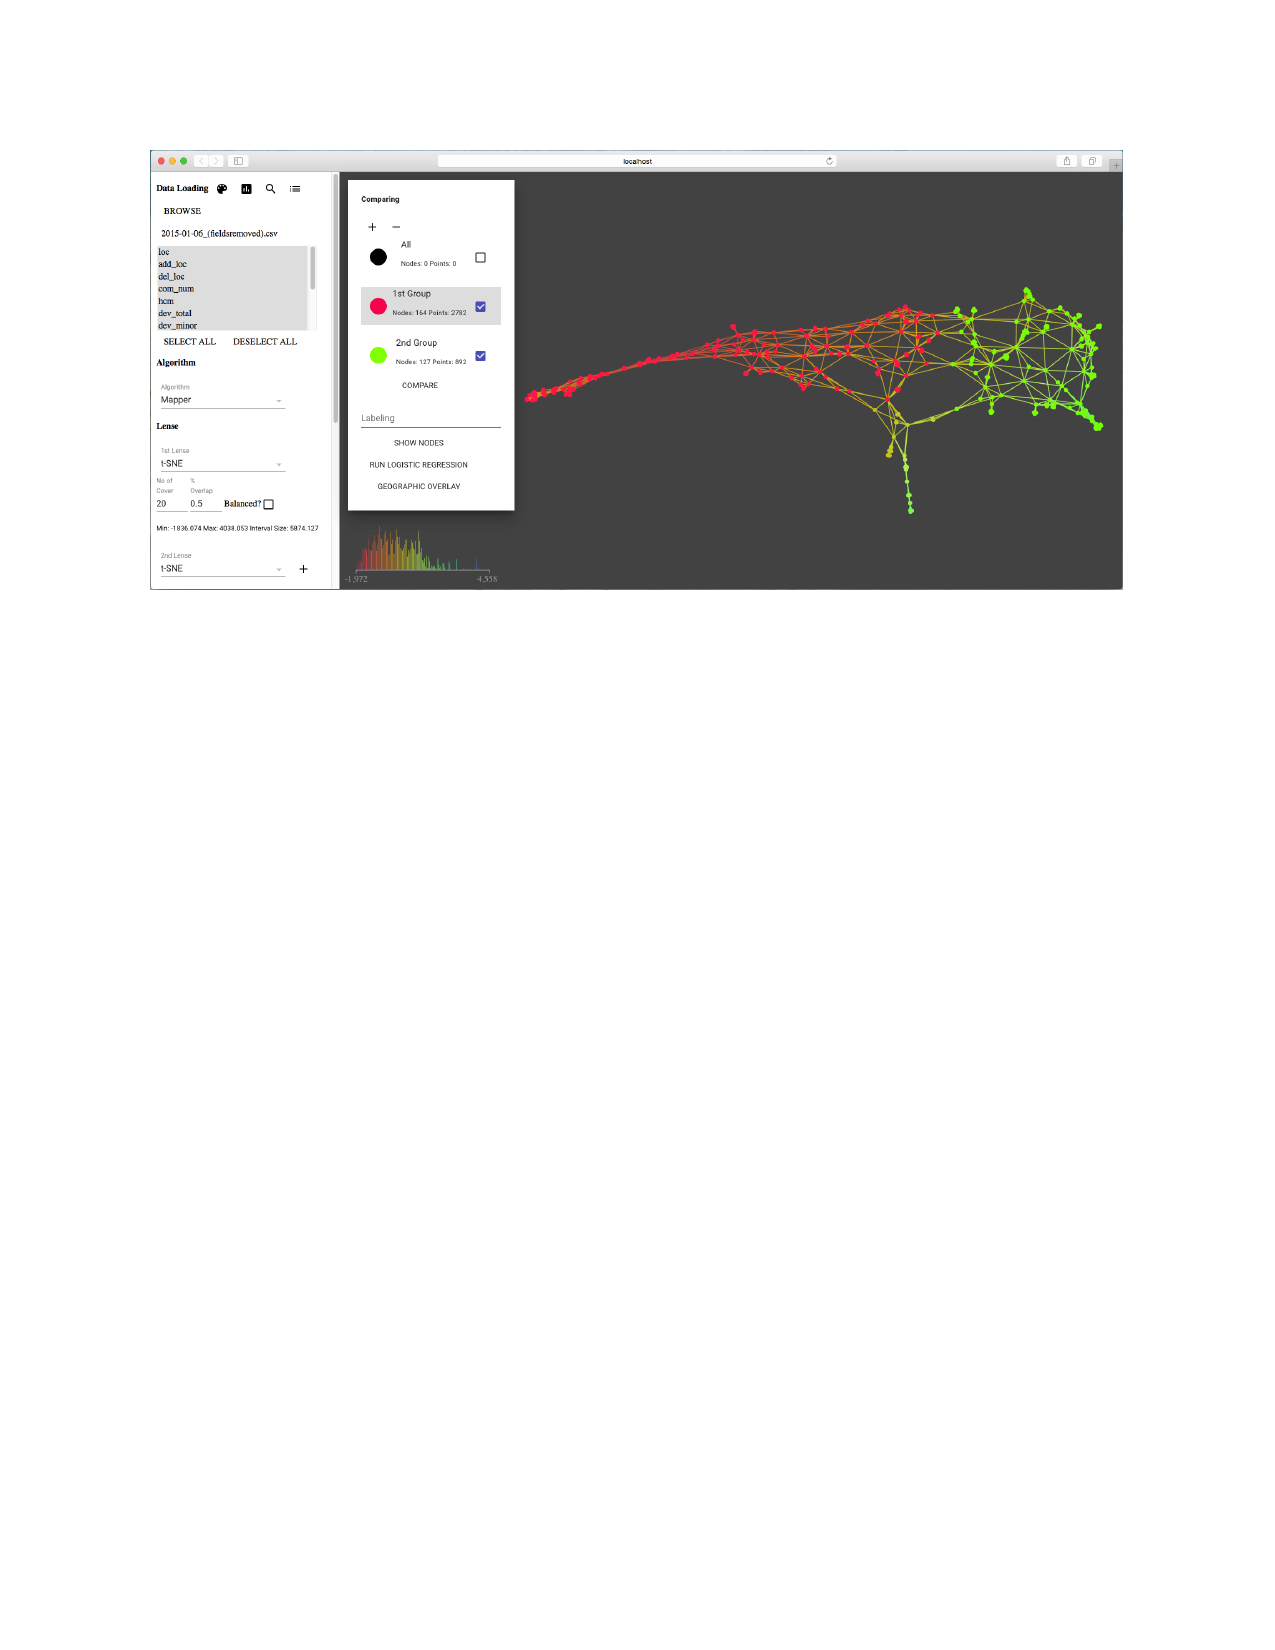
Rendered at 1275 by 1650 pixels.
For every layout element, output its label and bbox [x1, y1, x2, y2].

picture [150, 150, 1123, 590]
